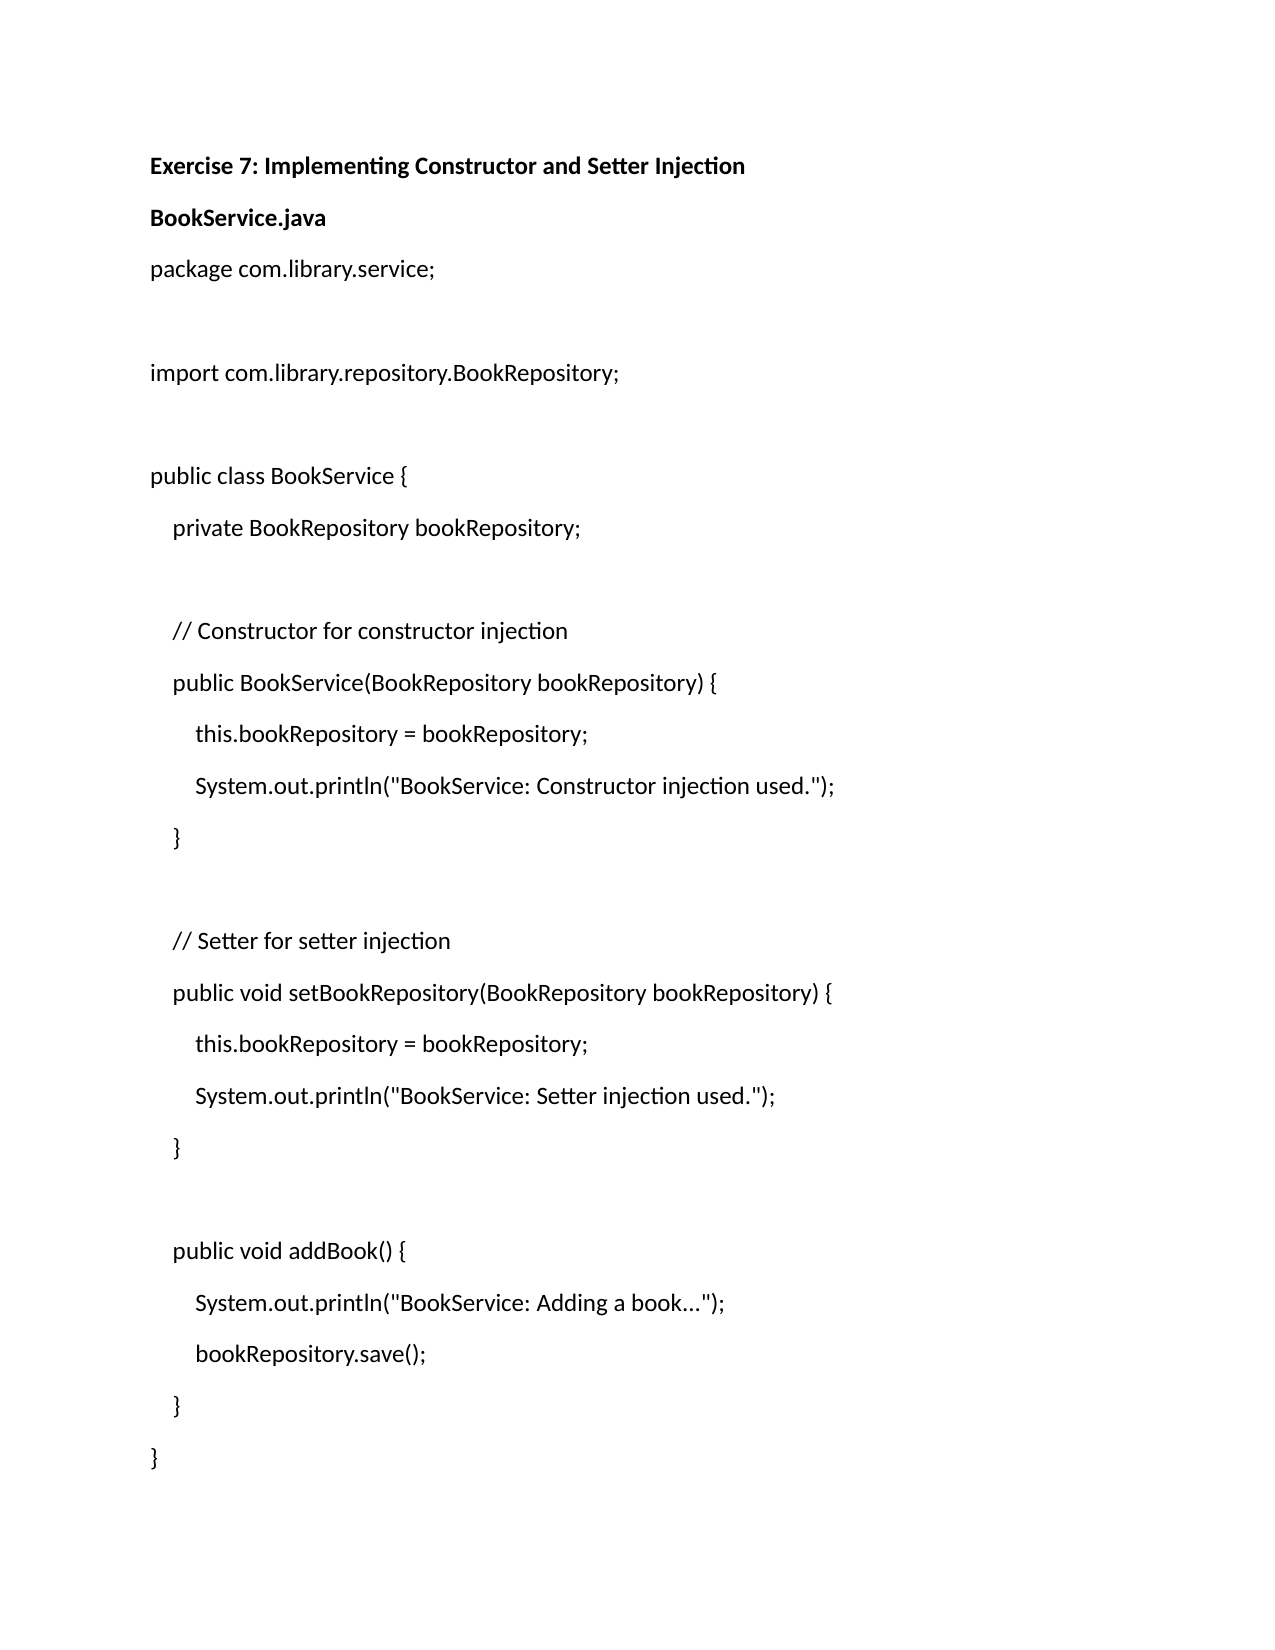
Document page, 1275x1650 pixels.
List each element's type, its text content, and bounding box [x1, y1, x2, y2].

text } [150, 1132, 1125, 1162]
text } [150, 1390, 1125, 1421]
text System.out.println("BookService: Setter injection used."); [150, 1080, 1125, 1111]
text // Setter for setter injection [150, 925, 1125, 956]
text Exercise 7: Implementing Constructor and Setter Injection [150, 150, 1125, 181]
text import com.library.repository.BookRepository; [150, 357, 1125, 387]
text package com.library.service; [150, 253, 1125, 284]
text public void addBook() { [150, 1235, 1125, 1266]
text bookRepository.save(); [150, 1338, 1125, 1369]
text BookService.java [150, 202, 1125, 232]
text } [150, 822, 1125, 852]
text this.bookRepository = bookRepository; [150, 718, 1125, 749]
text // Constructor for constructor injection [150, 615, 1125, 646]
text public class BookService { [150, 460, 1125, 491]
text public BookService(BookRepository bookRepository) { [150, 667, 1125, 697]
text System.out.println("BookService: Constructor injection used."); [150, 770, 1125, 801]
text this.bookRepository = bookRepository; [150, 1028, 1125, 1059]
text System.out.println("BookService: Adding a book..."); [150, 1287, 1125, 1317]
text public void setBookRepository(BookRepository bookRepository) { [150, 977, 1125, 1007]
text private BookRepository bookRepository; [150, 512, 1125, 542]
text } [150, 1442, 1125, 1472]
